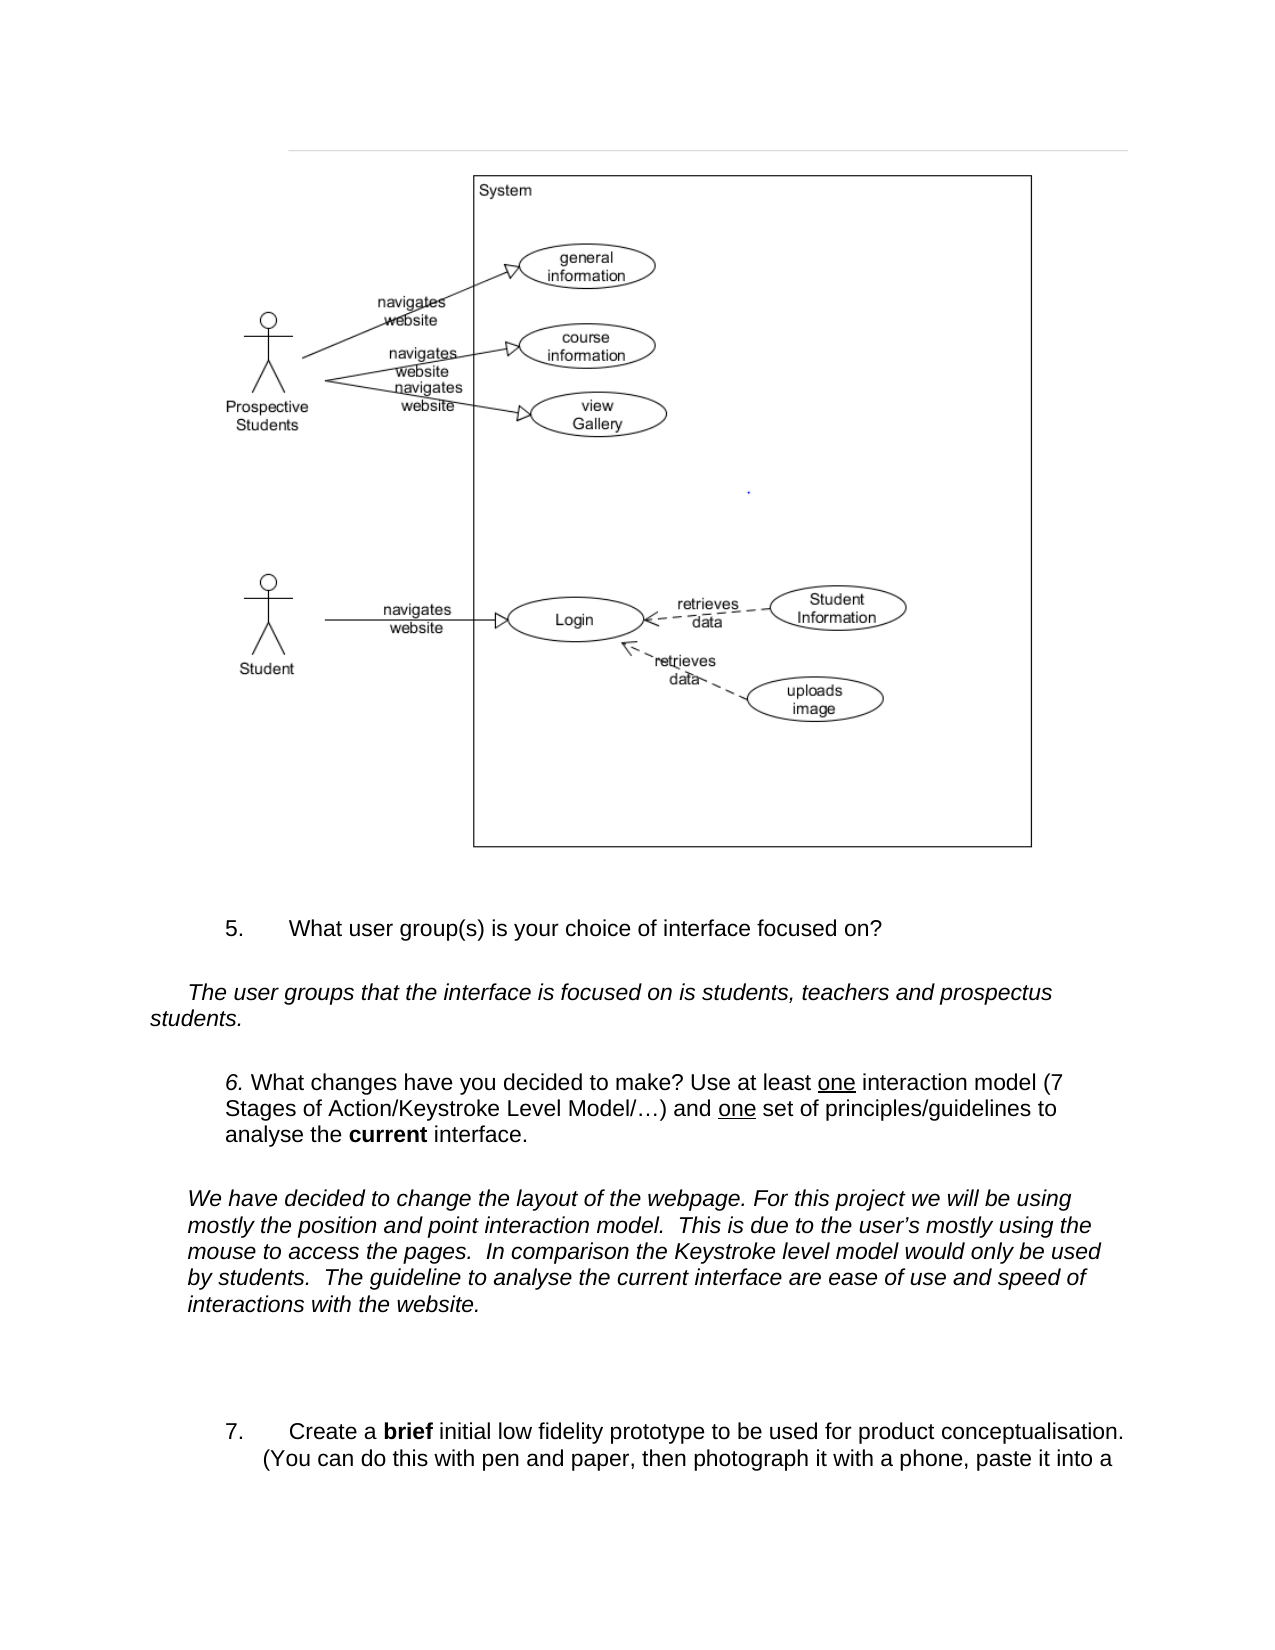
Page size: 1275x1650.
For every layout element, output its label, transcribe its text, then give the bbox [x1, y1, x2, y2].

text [225, 1418, 1125, 1471]
picture [187, 150, 1129, 877]
text 6. What changes have you decided to make? Use at least one interaction model (7 Stages of Action/Keystroke Level Model/…) and one set of principles/guidelines to analyse the current interface. [225, 1069, 1125, 1148]
text 5. What user group(s) is your choice of interface focused on? [225, 914, 1125, 941]
text We have decided to change the layout of the webpage. For this project we will be using mostly the position and point interaction model. This is due to the user’s mostly using the mouse to access the pages. In comparison the Keystroke level model would only be used by students. The guideline to analyse the current interface are ease of use and speed of interactions with the website. [187, 1185, 1125, 1317]
text The user groups that the interface is focused on is students, teachers and prospectus students. [150, 978, 1125, 1031]
